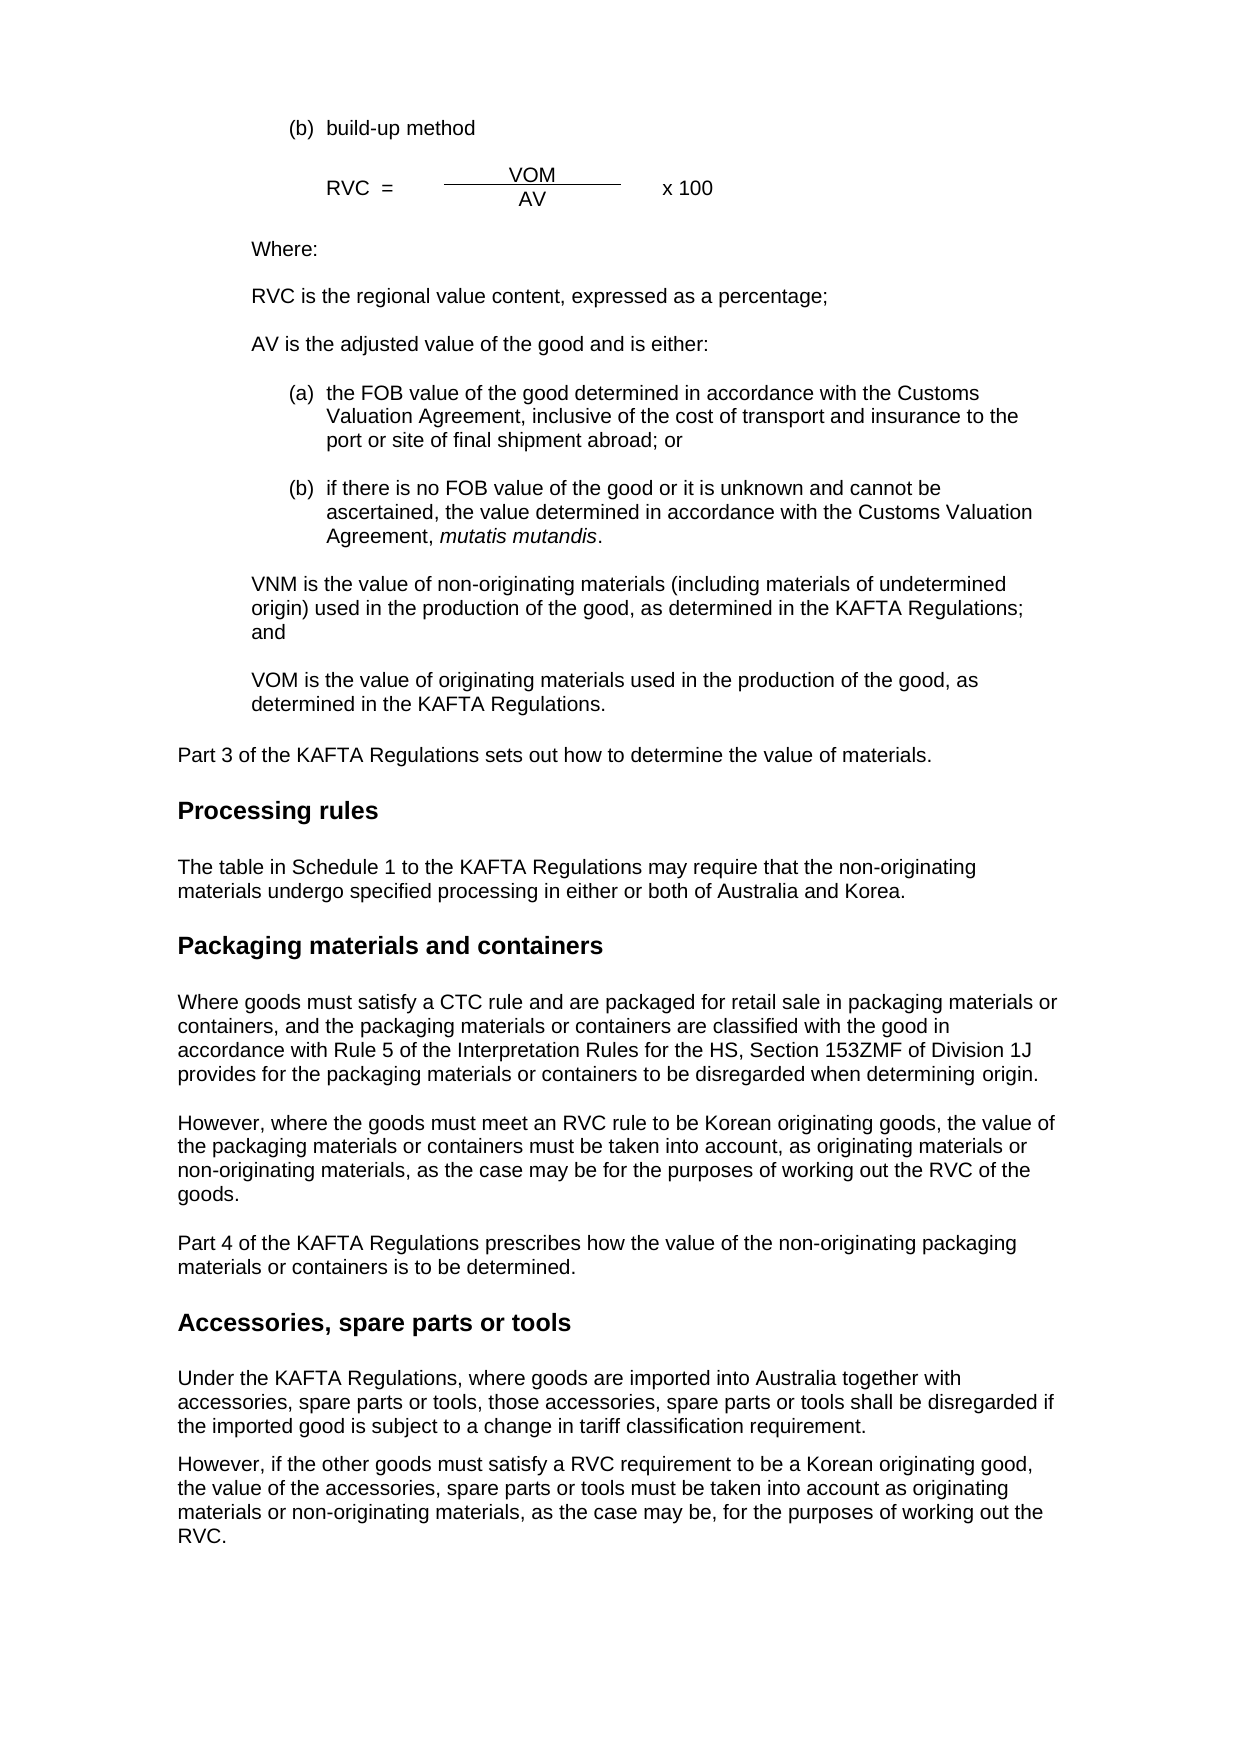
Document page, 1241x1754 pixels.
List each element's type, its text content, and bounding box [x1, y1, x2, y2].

table_cell AV [419, 189, 641, 213]
text However, if the other goods must satisfy a RVC requirement to be a Korean originating good, the value of the accessories, spare parts or tools must be taken into account as originating materials or non-originating materials, as the case may be, for the purposes of working out the RVC. [177, 1452, 1046, 1548]
list if there is no FOB value of the good or it is unknown and cannot be ascertained, the value determined in accordance with the Customs Valuation Agreement, mutatis mutandis. [288, 476, 1061, 548]
text However, where the goods must meet an RVC rule to be Korean originating goods, the value of the packaging materials or containers must be taken into account, as originating materials or non-originating materials, as the case may be for the purposes of working out the RVC of the goods. [177, 1110, 1057, 1206]
text Under the KAFTA Regulations, where goods are imported into Australia together with accessories, spare parts or tools, those accessories, spare parts or tools shall be disregarded if the imported good is subject to a change in tariff classification requirement. [177, 1366, 1057, 1438]
text Part 4 of the KAFTA Regulations prescribes how the value of the non-originating packaging materials or containers is to be determined. [177, 1231, 1020, 1279]
table_header RVC = [305, 165, 418, 213]
list build-up method [288, 116, 1223, 140]
text Part 3 of the KAFTA Regulations sets out how to determine the value of materials. [177, 743, 1223, 767]
subtitle Packaging materials and containers [177, 931, 1223, 960]
table_header VOM [419, 165, 641, 189]
text RVC is the regional value content, expressed as a percentage; AV is the adjusted value of the good and is either: [251, 284, 831, 356]
subtitle Accessories, spare parts or tools [177, 1308, 1223, 1337]
list the FOB value of the good determined in accordance with the Customs Valuation Agreement, inclusive of the cost of transport and insurance to the port or site of final shipment abroad; or [288, 380, 1061, 452]
text The table in Schedule 1 to the KAFTA Regulations may require that the non-originating materials undergo specified processing in either or both of Australia and Korea. [177, 854, 979, 902]
text Where goods must satisfy a CTC rule and are packaged for retail sale in packaging materials or containers, and the packaging materials or containers are classified with the good in accordance with Rule 5 of the Interpretation Rules for the HS, Section 153ZMF of Division 1J provides for the packaging materials or containers to be disregarded when determining origin. [177, 989, 1059, 1085]
table_header x 100 [641, 165, 734, 213]
text VOM is the value of originating materials used in the production of the good, as determined in the KAFTA Regulations. [251, 668, 981, 716]
text VNM is the value of non-originating materials (including materials of undetermined origin) used in the production of the good, as determined in the KAFTA Regulations; and [251, 572, 1026, 644]
text Where: [251, 237, 1223, 261]
subtitle Processing rules [177, 796, 1223, 825]
